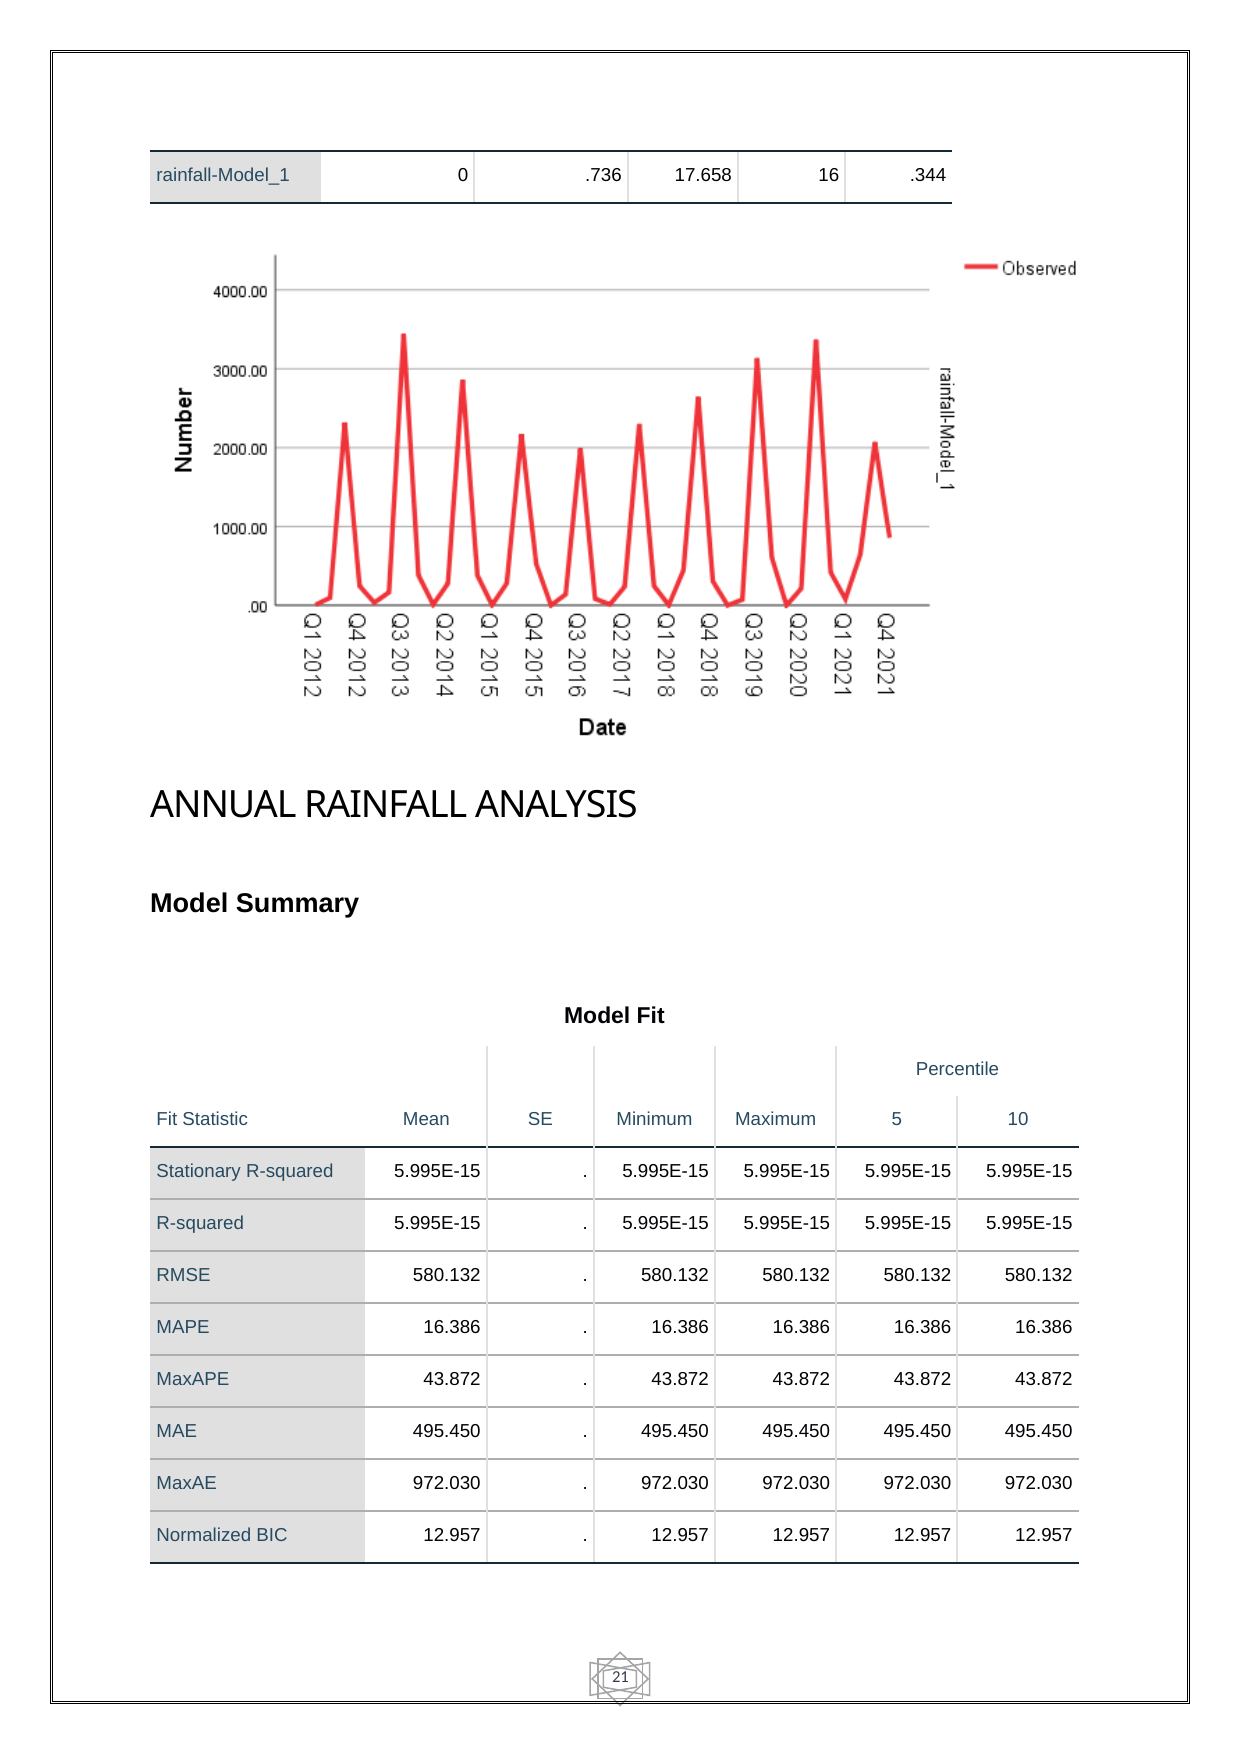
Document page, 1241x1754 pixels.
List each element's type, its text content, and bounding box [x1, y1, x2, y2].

table_cell 12.957 [837, 1512, 956, 1562]
table_cell 5.995E-15 [837, 1148, 956, 1198]
table_cell 495.450 [595, 1408, 714, 1458]
table_cell 43.872 [595, 1356, 714, 1406]
table_cell 5.995E-15 [716, 1200, 835, 1250]
table_cell 972.030 [716, 1460, 835, 1510]
picture [150, 251, 1090, 759]
table_cell Maximum [716, 1046, 835, 1146]
table_cell Normalized BIC [150, 1512, 365, 1562]
table_cell 16.386 [365, 1304, 486, 1354]
table_cell 495.450 [837, 1408, 956, 1458]
table_cell 16.386 [716, 1304, 835, 1354]
table_cell 580.132 [595, 1252, 714, 1302]
table_cell 5.995E-15 [958, 1148, 1078, 1198]
table_cell Percentile [837, 1046, 1078, 1096]
table_cell 495.450 [958, 1408, 1078, 1458]
table_cell . [488, 1460, 593, 1510]
table_cell R-squared [150, 1200, 365, 1250]
table_cell 10 [958, 1096, 1078, 1146]
table_cell 0 [321, 152, 473, 202]
text Model Summary [150, 887, 1090, 918]
table_cell Minimum [595, 1046, 714, 1146]
table_cell 580.132 [958, 1252, 1078, 1302]
table_cell 16.386 [595, 1304, 714, 1354]
table_cell Stationary R-squared [150, 1148, 365, 1198]
table_cell 43.872 [837, 1356, 956, 1406]
table_cell 972.030 [837, 1460, 956, 1510]
table_cell MAE [150, 1408, 365, 1458]
table_cell RMSE [150, 1252, 365, 1302]
table_cell 16 [739, 152, 844, 202]
table_cell SE [488, 1046, 593, 1146]
table_cell rainfall-Model_1 [150, 152, 321, 202]
table_cell 16.386 [958, 1304, 1078, 1354]
table_cell 17.658 [629, 152, 737, 202]
table_cell . [488, 1356, 593, 1406]
table_cell 972.030 [365, 1460, 486, 1510]
table_cell 5 [837, 1096, 956, 1146]
table_cell 580.132 [365, 1252, 486, 1302]
table_cell 12.957 [716, 1512, 835, 1562]
table_cell 495.450 [716, 1408, 835, 1458]
table_cell 495.450 [365, 1408, 486, 1458]
title ANNUAL RAINFALL ANALYSIS [150, 777, 1090, 828]
table_cell 43.872 [958, 1356, 1078, 1406]
table_cell 5.995E-15 [365, 1148, 486, 1198]
table_cell . [488, 1148, 593, 1198]
table_cell 5.995E-15 [595, 1200, 714, 1250]
table_cell .344 [846, 152, 952, 202]
table_header Model Fit [150, 996, 1078, 1046]
table_cell . [488, 1304, 593, 1354]
table_cell 5.995E-15 [837, 1200, 956, 1250]
table_cell Mean [365, 1046, 486, 1146]
table_cell . [488, 1512, 593, 1562]
table_cell 43.872 [716, 1356, 835, 1406]
table_cell 580.132 [716, 1252, 835, 1302]
table_cell 43.872 [365, 1356, 486, 1406]
table_cell . [488, 1200, 593, 1250]
table_cell 12.957 [365, 1512, 486, 1562]
table_cell MAPE [150, 1304, 365, 1354]
table_cell 972.030 [958, 1460, 1078, 1510]
table_cell 16.386 [837, 1304, 956, 1354]
table_cell 580.132 [837, 1252, 956, 1302]
table_cell MaxAE [150, 1460, 365, 1510]
table_cell . [488, 1252, 593, 1302]
table_cell . [488, 1408, 593, 1458]
table_cell 5.995E-15 [716, 1148, 835, 1198]
table_cell Fit Statistic [150, 1046, 365, 1146]
table_cell .736 [475, 152, 627, 202]
table_cell 5.995E-15 [365, 1200, 486, 1250]
table_cell 972.030 [595, 1460, 714, 1510]
table_cell 5.995E-15 [958, 1200, 1078, 1250]
table_cell 5.995E-15 [595, 1148, 714, 1198]
table_cell 12.957 [595, 1512, 714, 1562]
table_cell MaxAPE [150, 1356, 365, 1406]
table_cell 12.957 [958, 1512, 1078, 1562]
